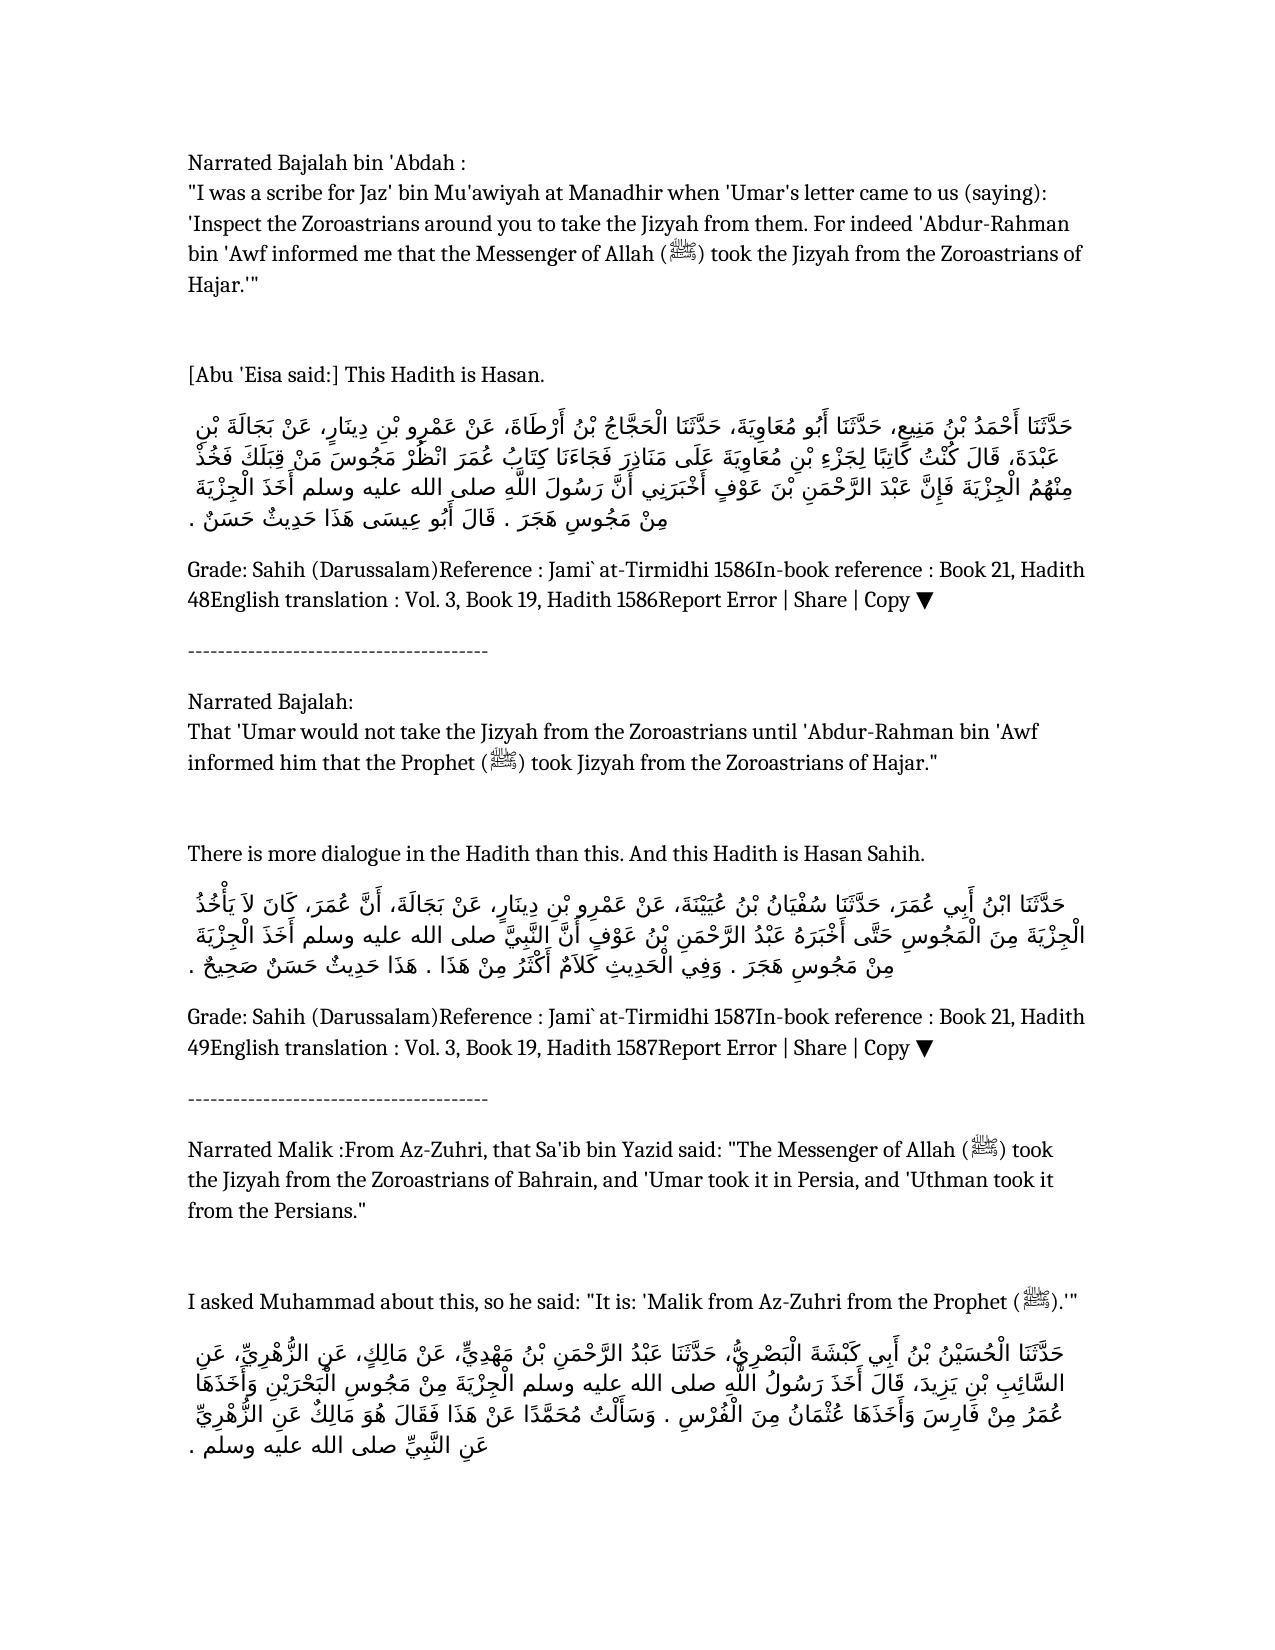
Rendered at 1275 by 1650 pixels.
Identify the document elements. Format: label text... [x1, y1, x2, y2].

text حَدَّثَنَا أَحْمَدُ بْنُ مَنِيعٍ، حَدَّثَنَا أَبُو مُعَاوِيَةَ، حَدَّثَنَا الْحَجَّاجُ بْنُ أَرْطَاةَ، عَنْ عَمْرِو بْنِ دِينَارٍ، عَنْ بَجَالَةَ بْنِ عَبْدَةَ، قَالَ كُنْتُ كَاتِبًا لِجَزْءِ بْنِ مُعَاوِيَةَ عَلَى مَنَاذِرَ فَجَاءَنَا كِتَابُ عُمَرَ انْظُرْ مَجُوسَ مَنْ قِبَلَكَ فَخُذْ مِنْهُمُ الْجِزْيَةَ فَإِنَّ عَبْدَ الرَّحْمَنِ بْنَ عَوْفٍ أَخْبَرَنِي أَنَّ رَسُولَ اللَّهِ صلى الله عليه وسلم أَخَذَ الْجِزْيَةَ مِنْ مَجُوسِ هَجَرَ ‏.‏ قَالَ أَبُو عِيسَى هَذَا حَدِيثٌ حَسَنٌ ‏.‏ [187, 413, 1087, 532]
text Narrated Bajalah: That 'Umar would not take the Jizyah from the Zoroastrians until 'Abdur-Rahman bin 'Awf informed him that the Prophet (ﷺ) took Jizyah from the Zoroastrians of Hajar." There is more dialogue in the Hadith than this. And this Hadith is Hasan Sahih. [187, 689, 1087, 867]
text Grade: Sahih (Darussalam)Reference : Jami` at-Tirmidhi 1587In-book reference : Book 21, Hadith 49English translation : Vol. 3, Book 19, Hadith 1587Report Error | Share | Copy ▼ [187, 1004, 1087, 1061]
text ---------------------------------------- [187, 638, 1087, 664]
text Narrated Bajalah bin 'Abdah : "I was a scribe for Jaz' bin Mu'awiyah at Manadhir when 'Umar's letter came to us (saying): 'Inspect the Zoroastrians around you to take the Jizyah from them. For indeed 'Abdur-Rahman bin 'Awf informed me that the Messenger of Allah (ﷺ) took the Jizyah from the Zoroastrians of Hajar.'" [Abu 'Eisa said:] This Hadith is Hasan. [187, 150, 1087, 388]
text حَدَّثَنَا الْحُسَيْنُ بْنُ أَبِي كَبْشَةَ الْبَصْرِيُّ، حَدَّثَنَا عَبْدُ الرَّحْمَنِ بْنُ مَهْدِيٍّ، عَنْ مَالِكٍ، عَنِ الزُّهْرِيِّ، عَنِ السَّائِبِ بْنِ يَزِيدَ، قَالَ أَخَذَ رَسُولُ اللَّهِ صلى الله عليه وسلم الْجِزْيَةَ مِنْ مَجُوسِ الْبَحْرَيْنِ وَأَخَذَهَا عُمَرُ مِنْ فَارِسَ وَأَخَذَهَا عُثْمَانُ مِنَ الْفُرْسِ ‏.‏ وَسَأَلْتُ مُحَمَّدًا عَنْ هَذَا فَقَالَ هُوَ مَالِكٌ عَنِ الزُّهْرِيِّ عَنِ النَّبِيِّ صلى الله عليه وسلم ‏.‏ [187, 1340, 1087, 1458]
text ---------------------------------------- [187, 1085, 1087, 1112]
text Narrated Malik :From Az-Zuhri, that Sa'ib bin Yazid said: "The Messenger of Allah (ﷺ) took the Jizyah from the Zoroastrians of Bahrain, and 'Umar took it in Persia, and 'Uthman took it from the Persians." I asked Muhammad about this, so he said: "It is: 'Malik from Az-Zuhri from the Prophet (ﷺ).'" [187, 1136, 1087, 1315]
text Grade: Sahih (Darussalam)Reference : Jami` at-Tirmidhi 1586In-book reference : Book 21, Hadith 48English translation : Vol. 3, Book 19, Hadith 1586Report Error | Share | Copy ▼ [187, 556, 1087, 613]
text حَدَّثَنَا ابْنُ أَبِي عُمَرَ، حَدَّثَنَا سُفْيَانُ بْنُ عُيَيْنَةَ، عَنْ عَمْرِو بْنِ دِينَارٍ، عَنْ بَجَالَةَ، أَنَّ عُمَرَ، كَانَ لاَ يَأْخُذُ الْجِزْيَةَ مِنَ الْمَجُوسِ حَتَّى أَخْبَرَهُ عَبْدُ الرَّحْمَنِ بْنُ عَوْفٍ أَنَّ النَّبِيَّ صلى الله عليه وسلم أَخَذَ الْجِزْيَةَ مِنْ مَجُوسِ هَجَرَ ‏.‏ وَفِي الْحَدِيثِ كَلاَمٌ أَكْثَرُ مِنْ هَذَا ‏.‏ هَذَا حَدِيثٌ حَسَنٌ صَحِيحٌ ‏.‏ [187, 891, 1087, 979]
